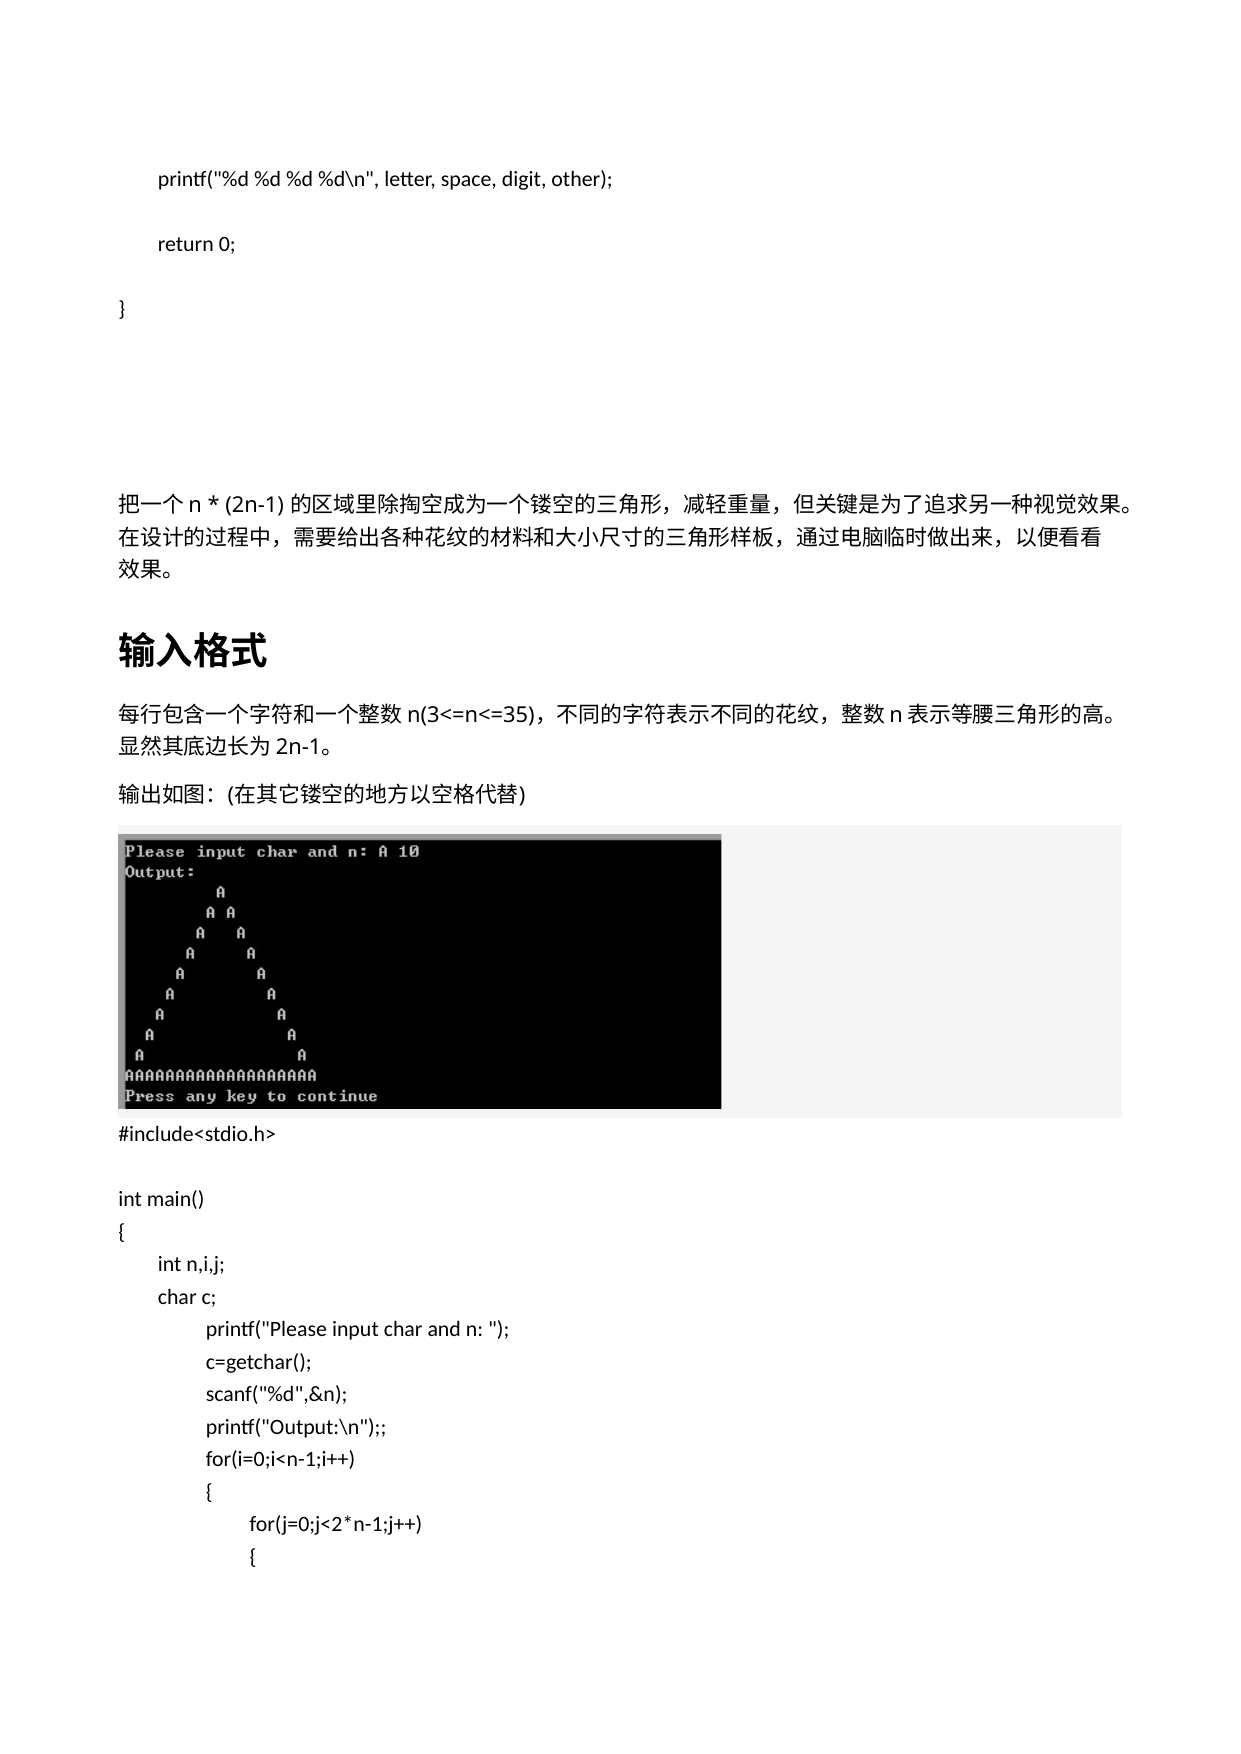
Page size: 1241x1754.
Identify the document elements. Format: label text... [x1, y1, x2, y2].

text int n,i,j; [118, 1248, 1122, 1280]
text for(i=0;i<n-1;i++) [118, 1443, 1122, 1475]
text char c; [118, 1280, 1122, 1313]
text { [118, 1540, 1122, 1573]
text printf("%d %d %d %d\n", letter, space, digit, other); [118, 162, 1122, 194]
text for(j=0;j<2*n-1;j++) [118, 1508, 1122, 1540]
text #include<stdio.h> [118, 1118, 1122, 1150]
text scanf("%d",&n); [118, 1378, 1122, 1410]
subtitle 输入格式 [118, 616, 1122, 681]
text printf("Output:\n");; [118, 1410, 1122, 1443]
text 输出如图：(在其它镂空的地方以空格代替) [518, 777, 1122, 809]
text { [118, 1215, 1122, 1248]
text int main() [118, 1183, 1122, 1215]
picture [118, 834, 722, 1109]
text } [118, 292, 1122, 324]
text 把一个n * (2n-1) 的区域里除掏空成为一个镂空的三角形，减轻重量，但关键是为了追求另一种视觉效果。在设计的过程中，需要给出各种花纹的材料和大小尺寸的三角形样板，通过电脑临时做出来，以便看看效果。 [118, 487, 1122, 584]
text 每行包含一个字符和一个整数n(3<=n<=35)，不同的字符表示不同的花纹，整数n表示等腰三角形的高。显然其底边长为2n-1。 [118, 696, 1122, 761]
text { [118, 1475, 1122, 1508]
text c=getchar(); [118, 1345, 1122, 1378]
text printf("Please input char and n: "); [118, 1313, 1122, 1345]
text return 0; [118, 227, 1122, 259]
